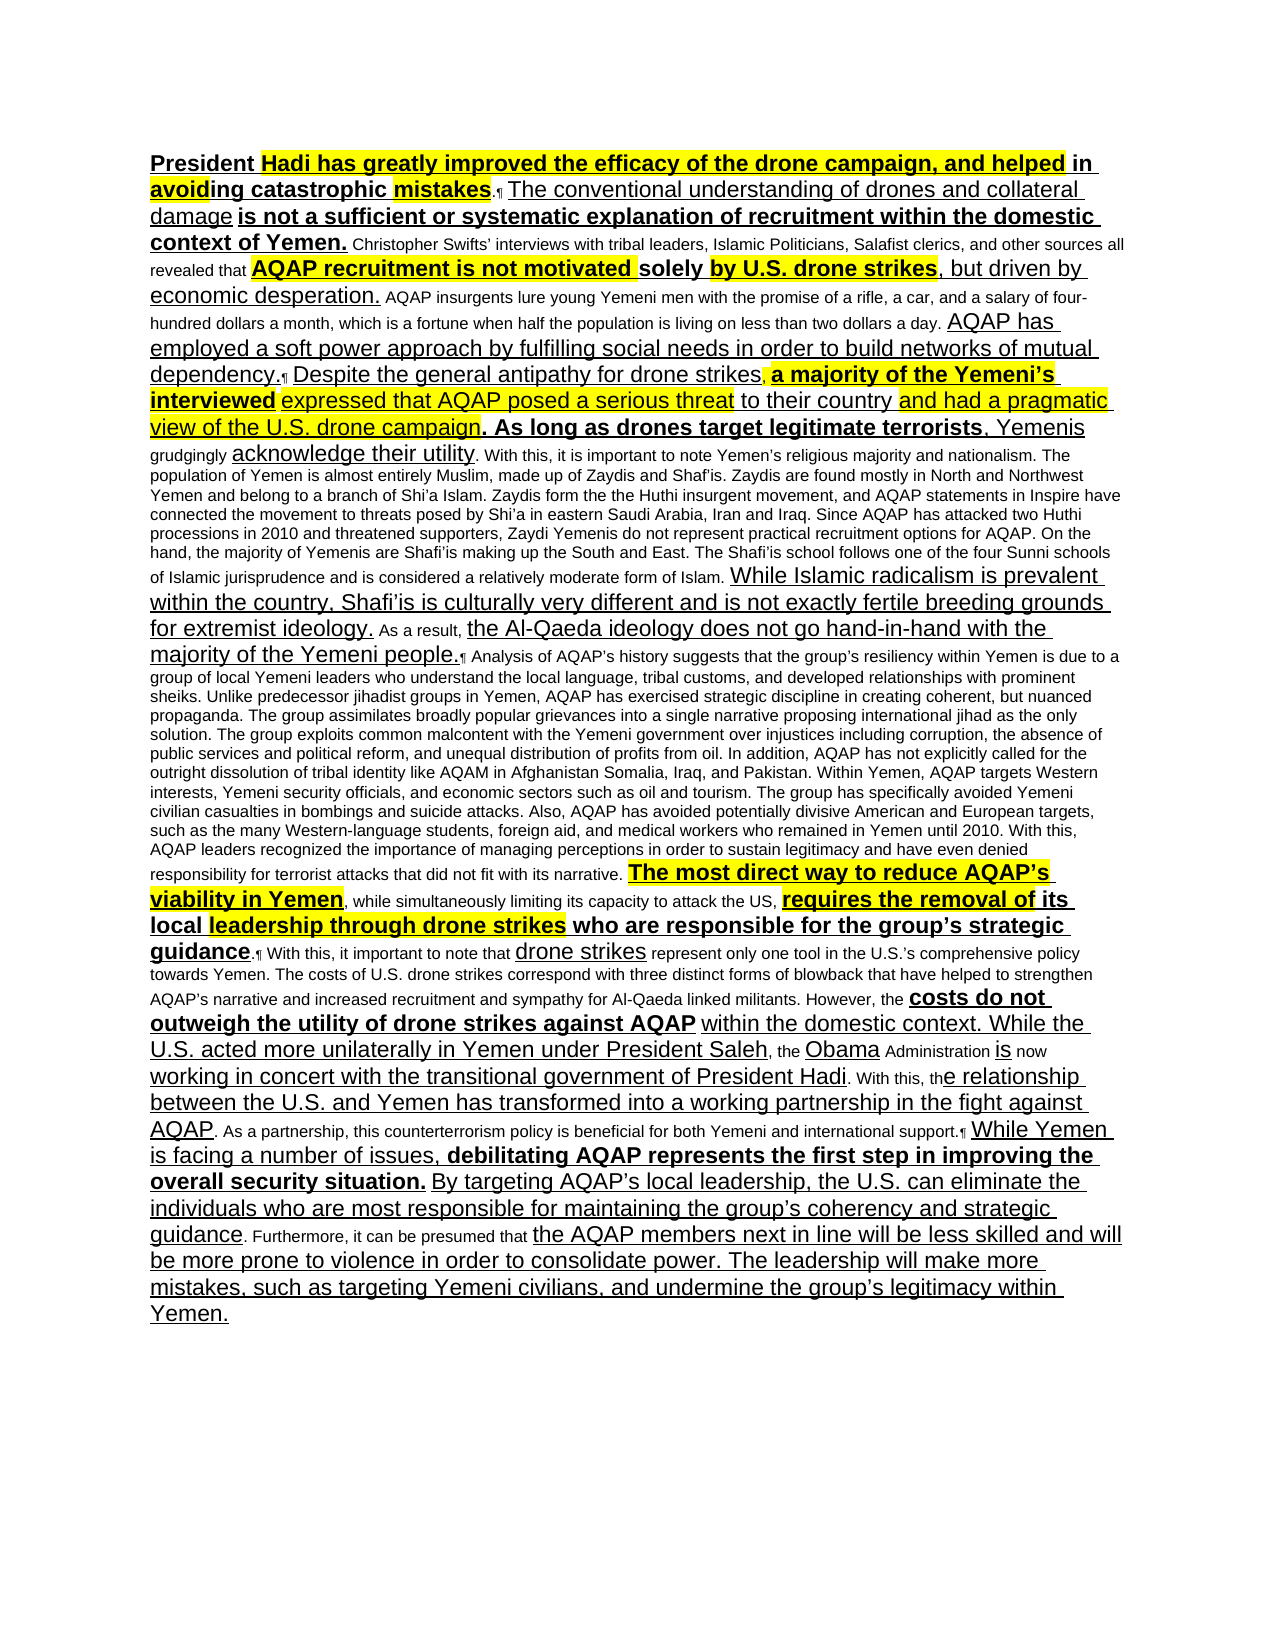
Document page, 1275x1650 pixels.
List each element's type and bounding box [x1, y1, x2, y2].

text [150, 150, 1125, 1326]
